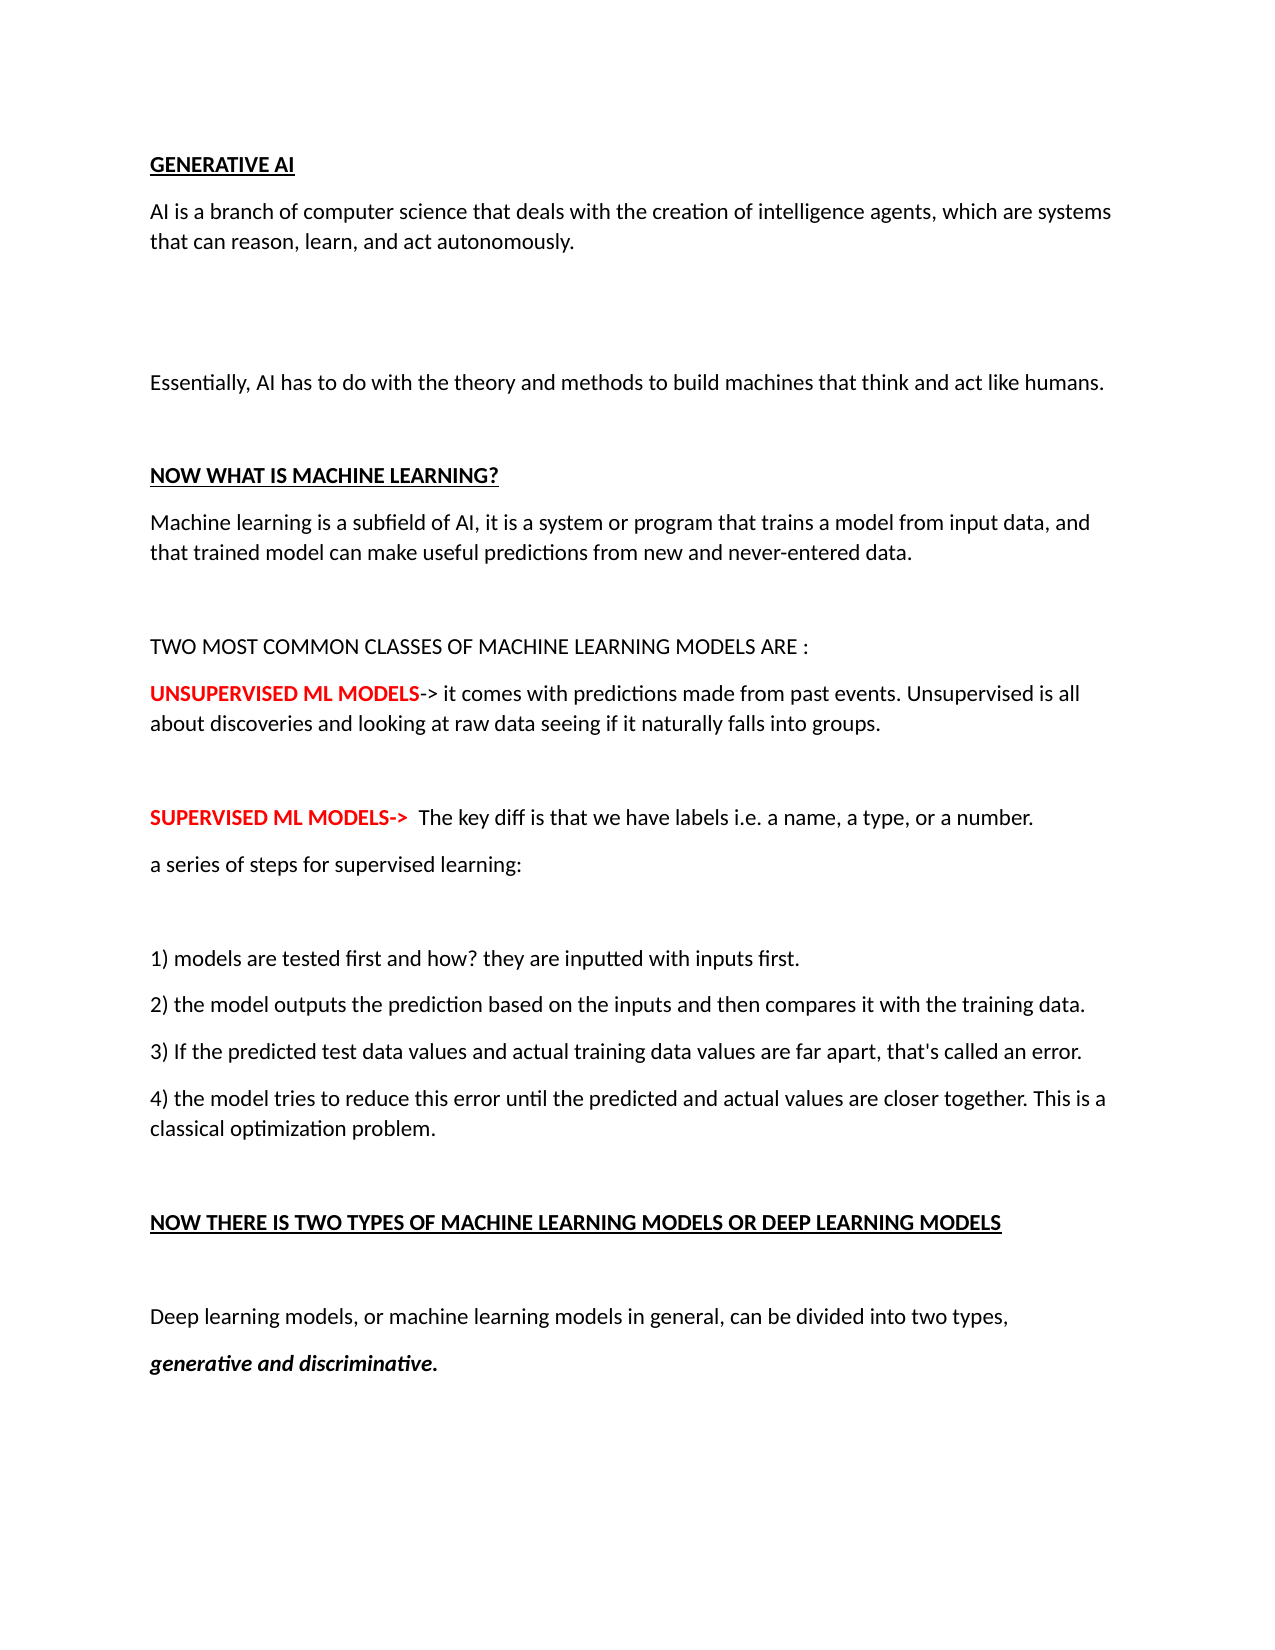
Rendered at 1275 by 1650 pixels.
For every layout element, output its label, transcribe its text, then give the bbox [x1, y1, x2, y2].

text NOW THERE IS TWO TYPES OF MACHINE LEARNING MODELS OR DEEP LEARNING MODELS [150, 1208, 1125, 1236]
text GENERATIVE AI [150, 150, 1125, 178]
text generative and discriminative. [150, 1349, 1125, 1377]
text 4) the model tries to reduce this error until the predicted and actual values are closer together. This is a classical optimization problem. [150, 1084, 1125, 1143]
text SUPERVISED ML MODELS-> The key diff is that we have labels i.e. a name, a type, or a number. [150, 803, 1125, 831]
text 1) models are tested first and how? they are inputted with inputs first. [150, 944, 1125, 972]
text 3) If the predicted test data values and actual training data values are far apart, that's called an error. [150, 1037, 1125, 1066]
text Machine learning is a subfield of AI, it is a system or program that trains a model from input data, and that trained model can make useful predictions from new and never-entered data. [150, 508, 1125, 567]
text Essentially, AI has to do with the theory and methods to build machines that think and act like humans. [150, 368, 1125, 396]
text a series of steps for supervised learning: [150, 850, 1125, 878]
text UNSUPERVISED ML MODELS-> it comes with predictions made from past events. Unsupervised is all about discoveries and looking at raw data seeing if it naturally falls into groups. [150, 679, 1125, 737]
text TWO MOST COMMON CLASSES OF MACHINE LEARNING MODELS ARE : [150, 632, 1125, 660]
text AI is a branch of computer science that deals with the creation of intelligence agents, which are systems that can reason, learn, and act autonomously. [150, 197, 1125, 255]
text 2) the model outputs the prediction based on the inputs and then compares it with the training data. [150, 991, 1125, 1019]
text Deep learning models, or machine learning models in general, can be divided into two types, [150, 1302, 1125, 1330]
text NOW WHAT IS MACHINE LEARNING? [150, 461, 1125, 489]
